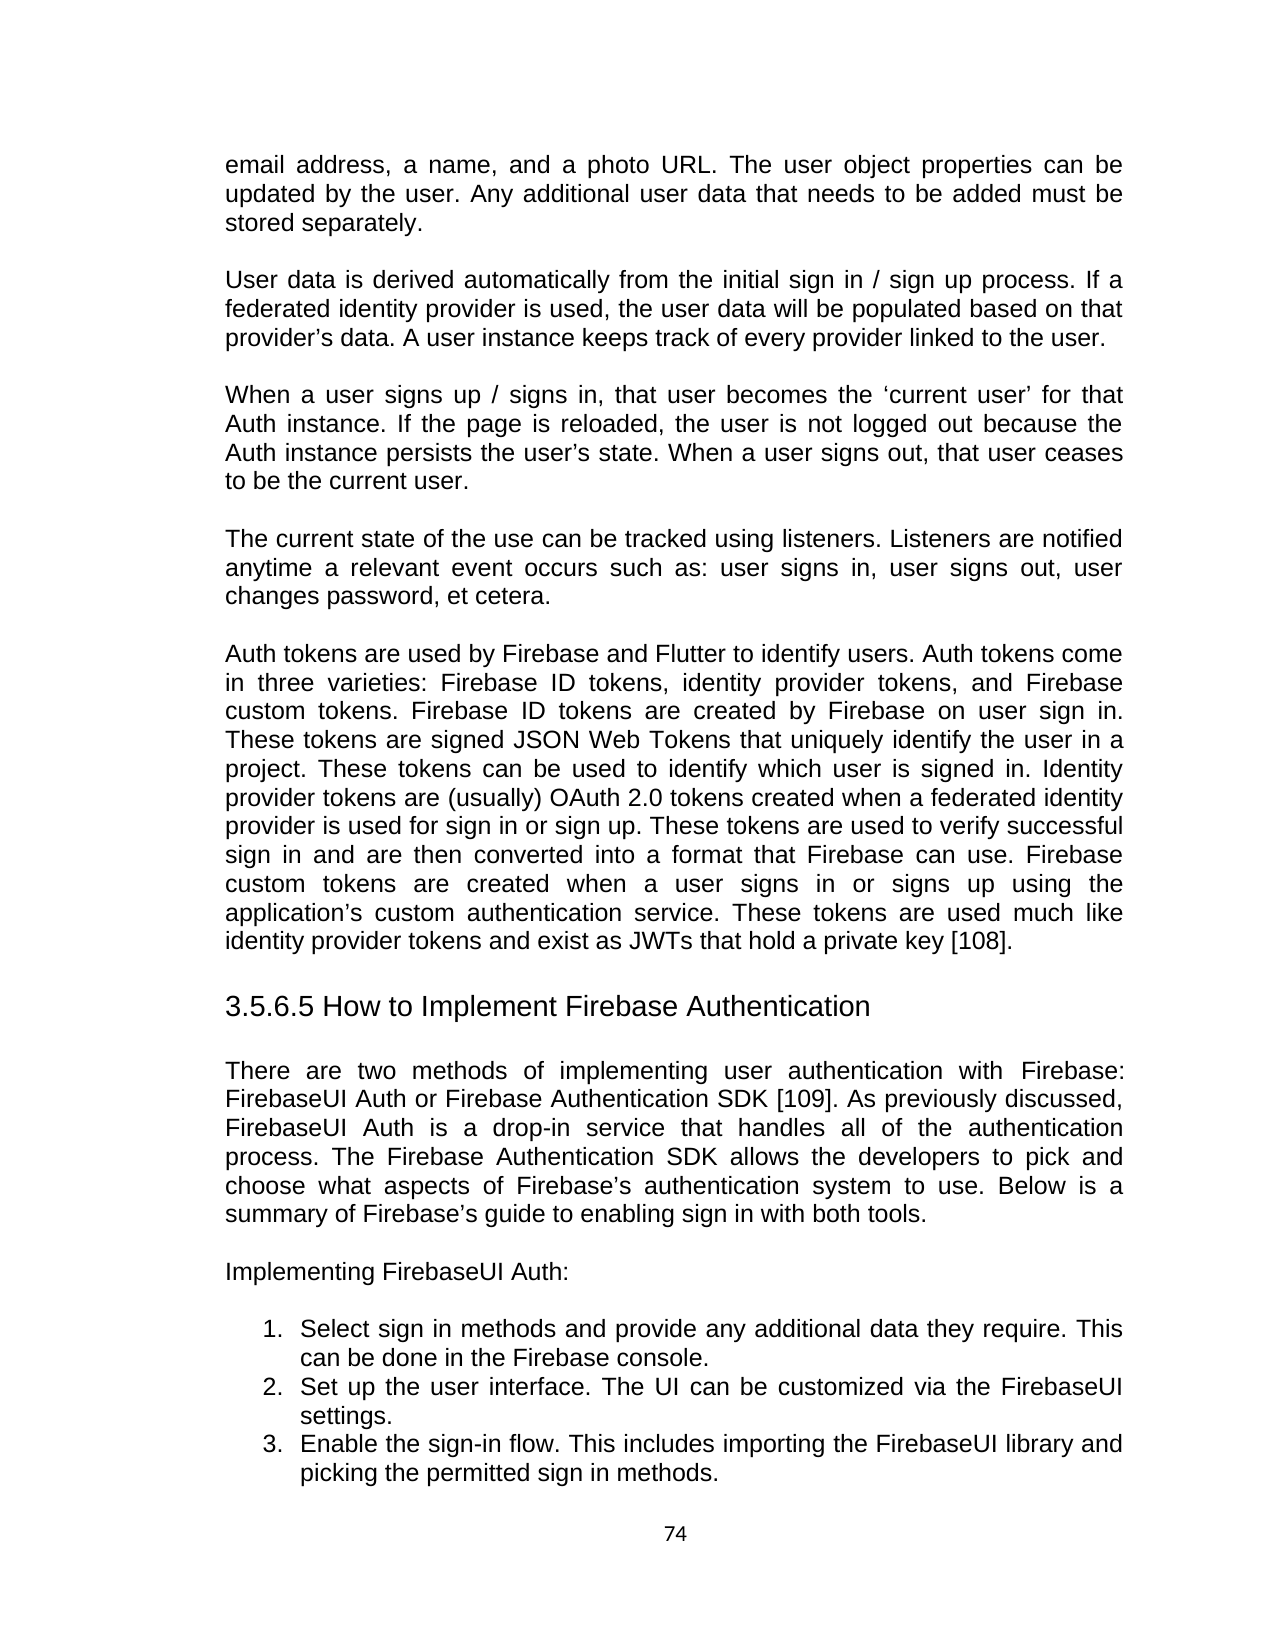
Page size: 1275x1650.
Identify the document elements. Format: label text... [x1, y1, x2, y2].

list Enable the sign-in flow. This includes importing the FirebaseUI library and picking the permitted sign in methods. [262, 1429, 1125, 1487]
text When a user signs up / signs in, that user becomes the ‘current user’ for that Auth instance. If the page is reloaded, the user is not logged out because the Auth instance persists the user’s state. When a user signs out, that user ceases to be the current user. [225, 380, 1125, 495]
text The current state of the use can be tracked using listeners. Listeners are notified anytime a relevant event occurs such as: user signs in, user signs out, user changes password, et cetera. [225, 524, 1125, 610]
text 3.5.6.5 How to Implement Firebase Authentication [225, 988, 1125, 1022]
list Set up the user interface. The UI can be customized via the FirebaseUI settings. [262, 1372, 1125, 1429]
list Select sign in methods and provide any additional data they require. This can be done in the Firebase console. [262, 1314, 1125, 1372]
text User data is derived automatically from the initial sign in / sign up process. If a federated identity provider is used, the user data will be populated based on that provider’s data. A user instance keeps track of every provider linked to the user. [225, 265, 1125, 351]
text Implementing FirebaseUI Auth: [225, 1257, 1125, 1286]
text Auth tokens are used by Firebase and Flutter to identify users. Auth tokens come in three varieties: Firebase ID tokens, identity provider tokens, and Firebase custom tokens. Firebase ID tokens are created by Firebase on user sign in. These tokens are signed JSON Web Tokens that uniquely identify the user in a project. These tokens can be used to identify which user is signed in. Identity provider tokens are (usually) OAuth 2.0 tokens created when a federated identity provider is used for sign in or sign up. These tokens are used to verify successful sign in and are then converted into a format that Firebase can use. Firebase custom tokens are created when a user signs in or signs up using the application’s custom authentication service. These tokens are used much like identity provider tokens and exist as JWTs that hold a private key [108]. [225, 639, 1125, 955]
